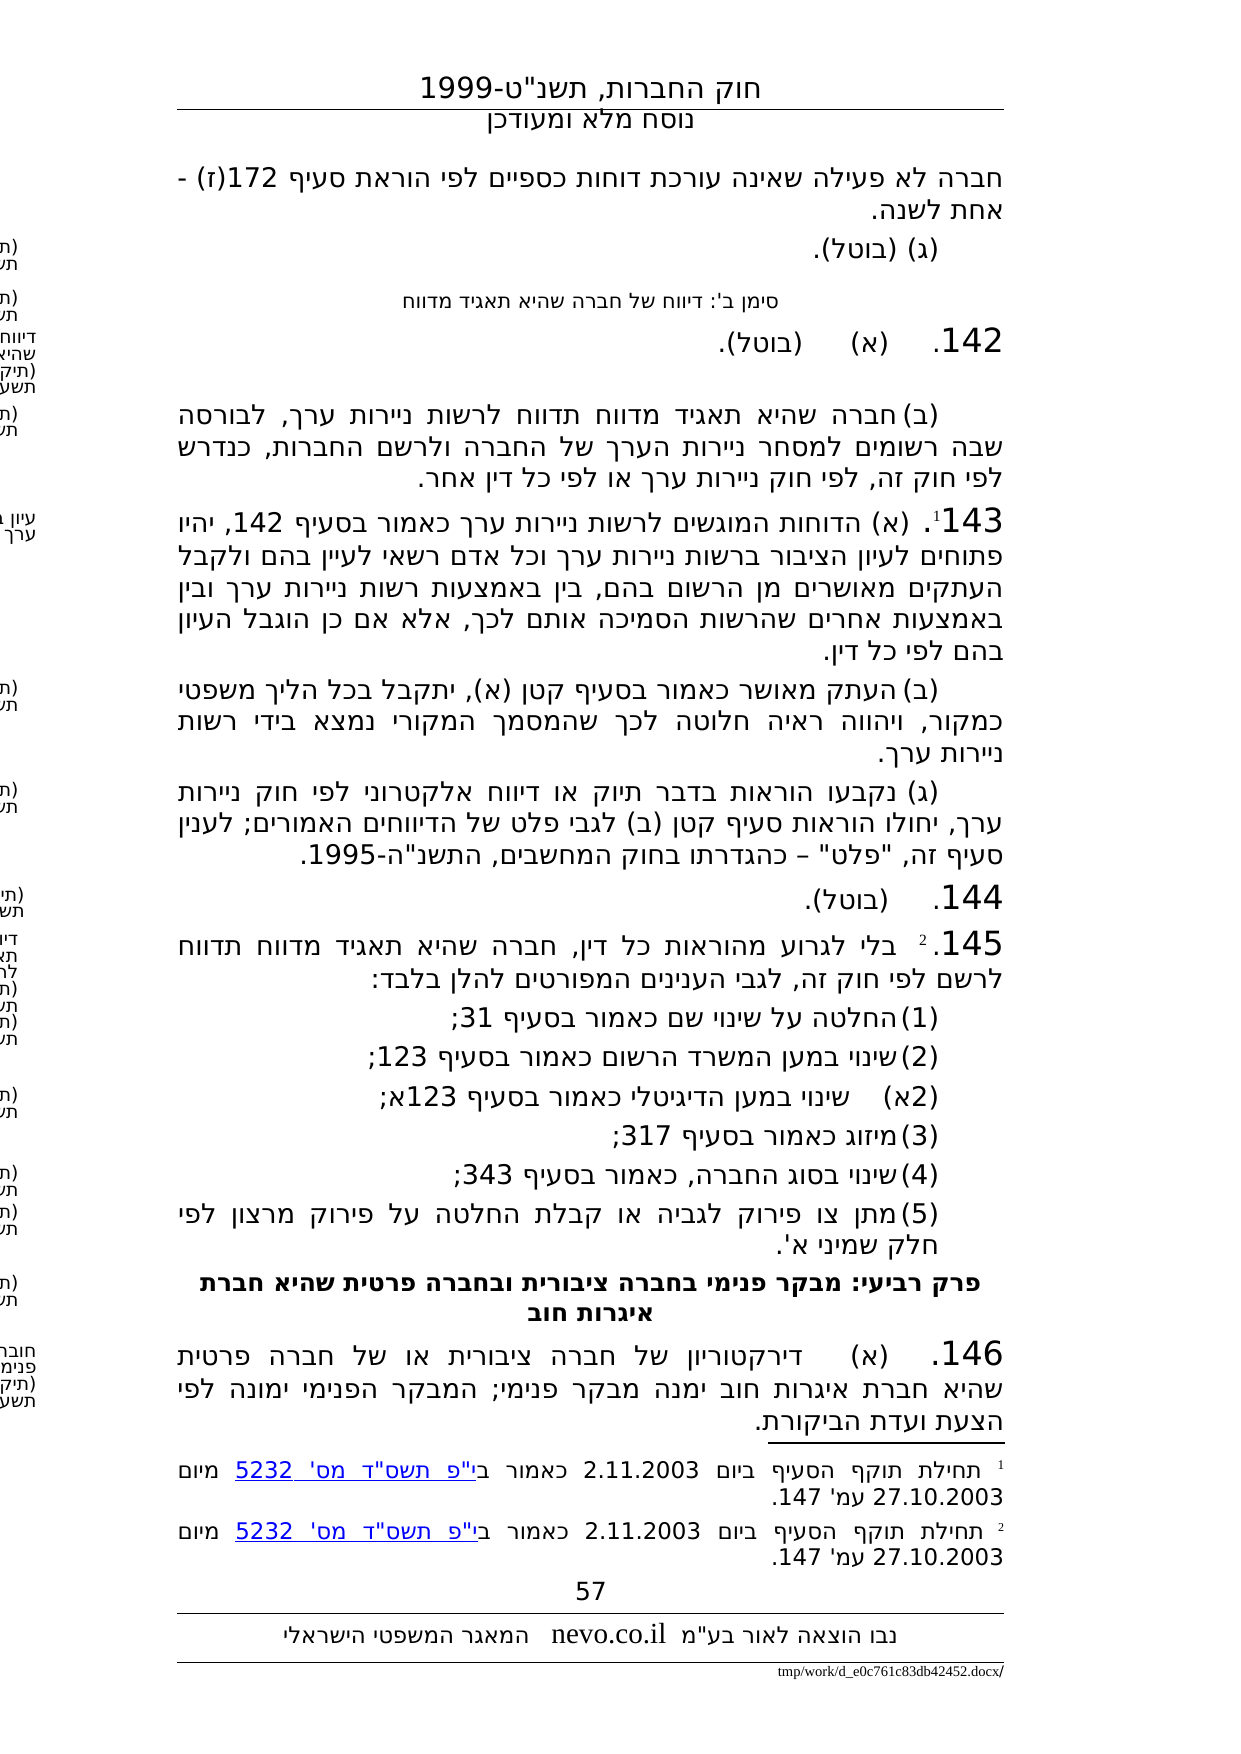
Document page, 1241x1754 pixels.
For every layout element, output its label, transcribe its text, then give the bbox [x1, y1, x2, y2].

text (ג) (בוטל). [177, 233, 1004, 264]
text (ב) העתק מאושר כאמור בסעיף קטן (א), יתקבל בכל הליך משפטי כמקור, ויהווה ראיה חלוטה לכך שהמסמך המקורי נמצא בידי רשות ניירות ערך. [177, 674, 1004, 769]
text (4) שינוי בסוג החברה, כאמור בסעיף 343; [177, 1159, 939, 1191]
text 142. (א) (בוטל). [177, 321, 1004, 360]
text (ב) חברה שהיא תאגיד מדווח תדווח לרשות ניירות ערך, לבורסה שבה רשומים למסחר ניירות הערך של החברה ולרשם החברות, כנדרש לפי חוק זה, לפי חוק ניירות ערך או לפי כל דין אחר. [177, 399, 1004, 494]
text (3) מיזוג כאמור בסעיף 317; [177, 1120, 939, 1151]
text סימן ב': דיווח של חברה שהיא תאגיד מדווח [177, 289, 1004, 314]
text 146. (א) דירקטוריון של חברה ציבורית או של חברה פרטית שהיא חברת איגרות חוב ימנה מבקר פנימי; המבקר הפנימי ימונה לפי הצעת ועדת הביקורת. [177, 1334, 1004, 1436]
text 143. (א) הדוחות המוגשים לרשות ניירות ערך כאמור בסעיף 142, יהיו פתוחים לעיון הציבור ברשות ניירות ערך וכל אדם רשאי לעיין בהם ולקבל העתקים מאושרים מן הרשום בהם, בין באמצעות רשות ניירות ערך ובין באמצעות אחרים שהרשות הסמיכה אותם לכך, אלא אם כן הוגבל העיון בהם לפי כל דין. [177, 501, 1004, 667]
text 145. בלי לגרוע מהוראות כל דין, חברה שהיא תאגיד מדווח תדווח לרשם לפי חוק זה, לגבי הענינים המפורטים להלן בלבד: [177, 925, 1004, 995]
text (1) החלטה על שינוי שם כאמור בסעיף 31; [177, 1003, 939, 1034]
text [177, 162, 1004, 226]
text (5) מתן צו פירוק לגביה או קבלת החלטה על פירוק מרצון לפי חלק שמיני א'. [177, 1198, 939, 1261]
text (ג) נקבעו הוראות בדבר תיוק או דיווח אלקטרוני לפי חוק ניירות ערך, יחולו הוראות סעיף קטן (ב) לגבי פלט של הדיווחים האמורים; לענין סעיף זה, "פלט" – כהגדרתו בחוק המחשבים, התשנ"ה-1995. [177, 776, 1004, 871]
text פרק רביעי: מבקר פנימי בחברה ציבורית ובחברה פרטית שהיא חברת איגרות חוב [177, 1269, 1004, 1327]
text 144. (בוטל). [177, 878, 1004, 917]
text (2א) שינוי במען הדיגיטלי כאמור בסעיף 123א; [177, 1081, 939, 1112]
text (2) שינוי במען המשרד הרשום כאמור בסעיף 123; [177, 1042, 939, 1073]
